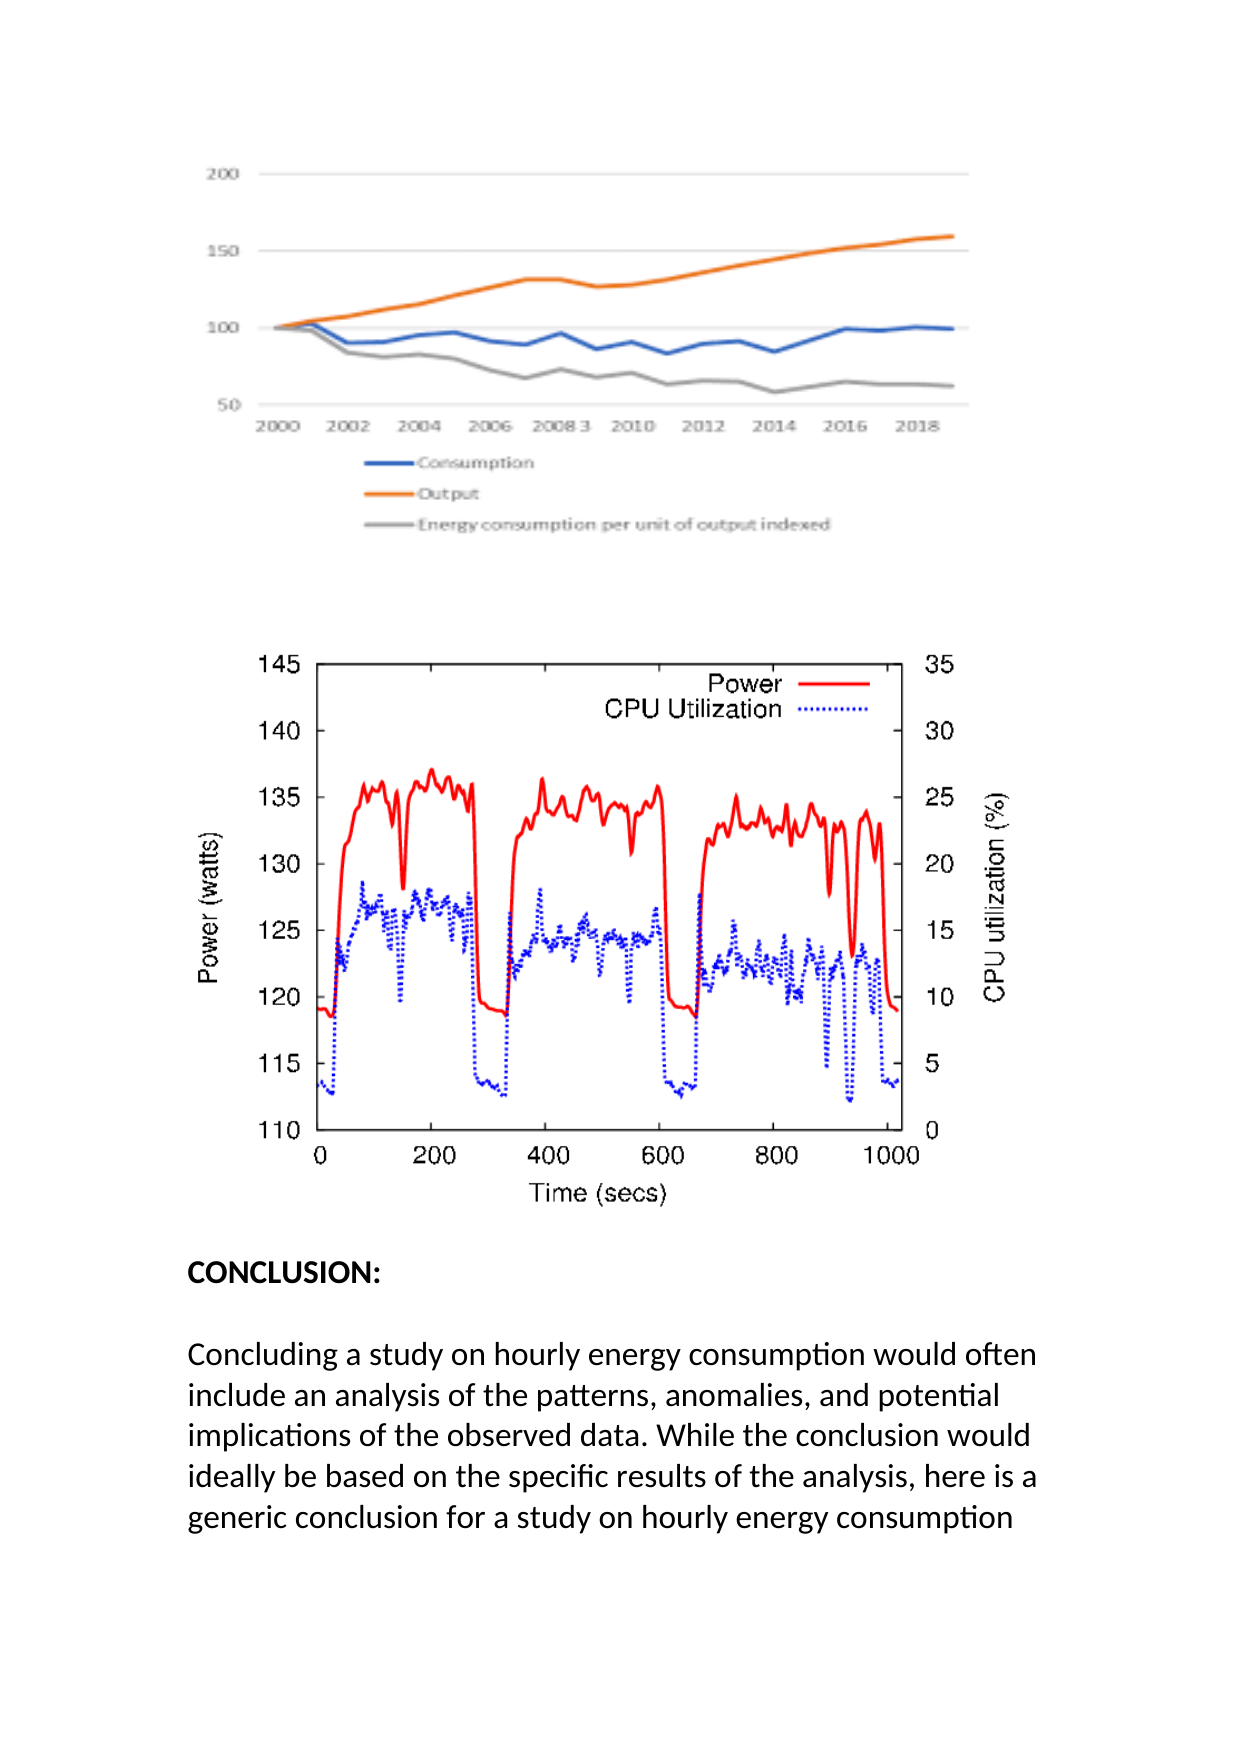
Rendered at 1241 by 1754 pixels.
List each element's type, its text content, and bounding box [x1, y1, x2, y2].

picture [187, 634, 1055, 1211]
list Concluding a study on hourly energy consumption would often include an analysis of the patterns, anomalies, and potential implications of the observed data. While the conclusion would ideally be based on the specific results of the analysis, here is a generic conclusion for a study on hourly energy consumption [187, 1333, 1053, 1537]
list CONCLUSION: [187, 1252, 1053, 1292]
picture [187, 150, 1005, 554]
